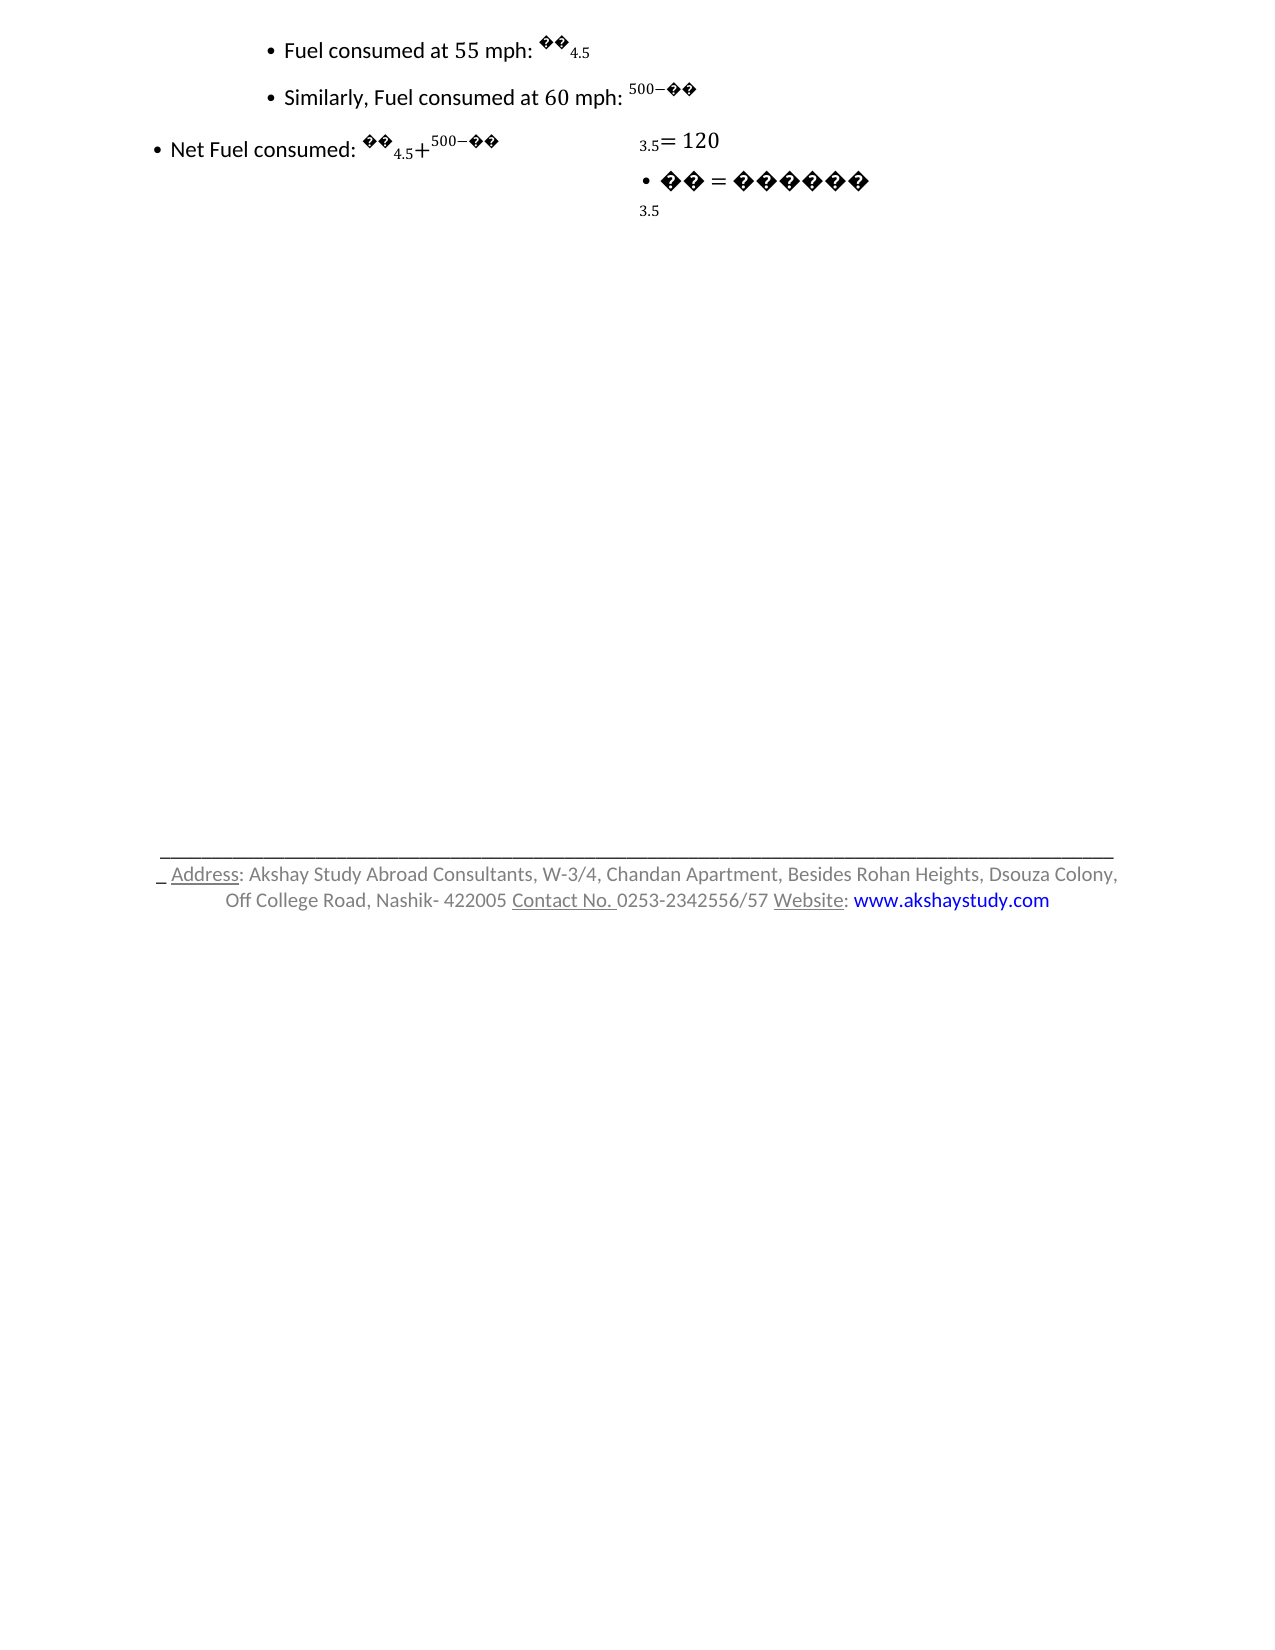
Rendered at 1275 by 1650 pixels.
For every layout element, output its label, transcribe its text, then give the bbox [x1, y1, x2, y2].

text ∙ �� = ������ [639, 155, 1128, 202]
text ∙ Fuel consumed at 55 mph: ��4.5 [264, 25, 1128, 72]
text _____________________________________________________________________________________________ Address: Akshay Study Abroad Consultants, W-3/4, Chandan Apartment, Besides Rohan Heights, Dsouza Colony, Off College Road, Nashik- 422005 Contact No. 0253-2342556/57 Website: www.akshaystudy.com [155, 836, 1120, 912]
text 3.5= 120 [639, 123, 1128, 155]
text 3.5 [639, 202, 1128, 220]
text ∙ Net Fuel consumed: ��4.5+500−�� [150, 123, 639, 170]
text ∙ Similarly, Fuel consumed at 60 mph: 500−�� [264, 72, 1128, 119]
